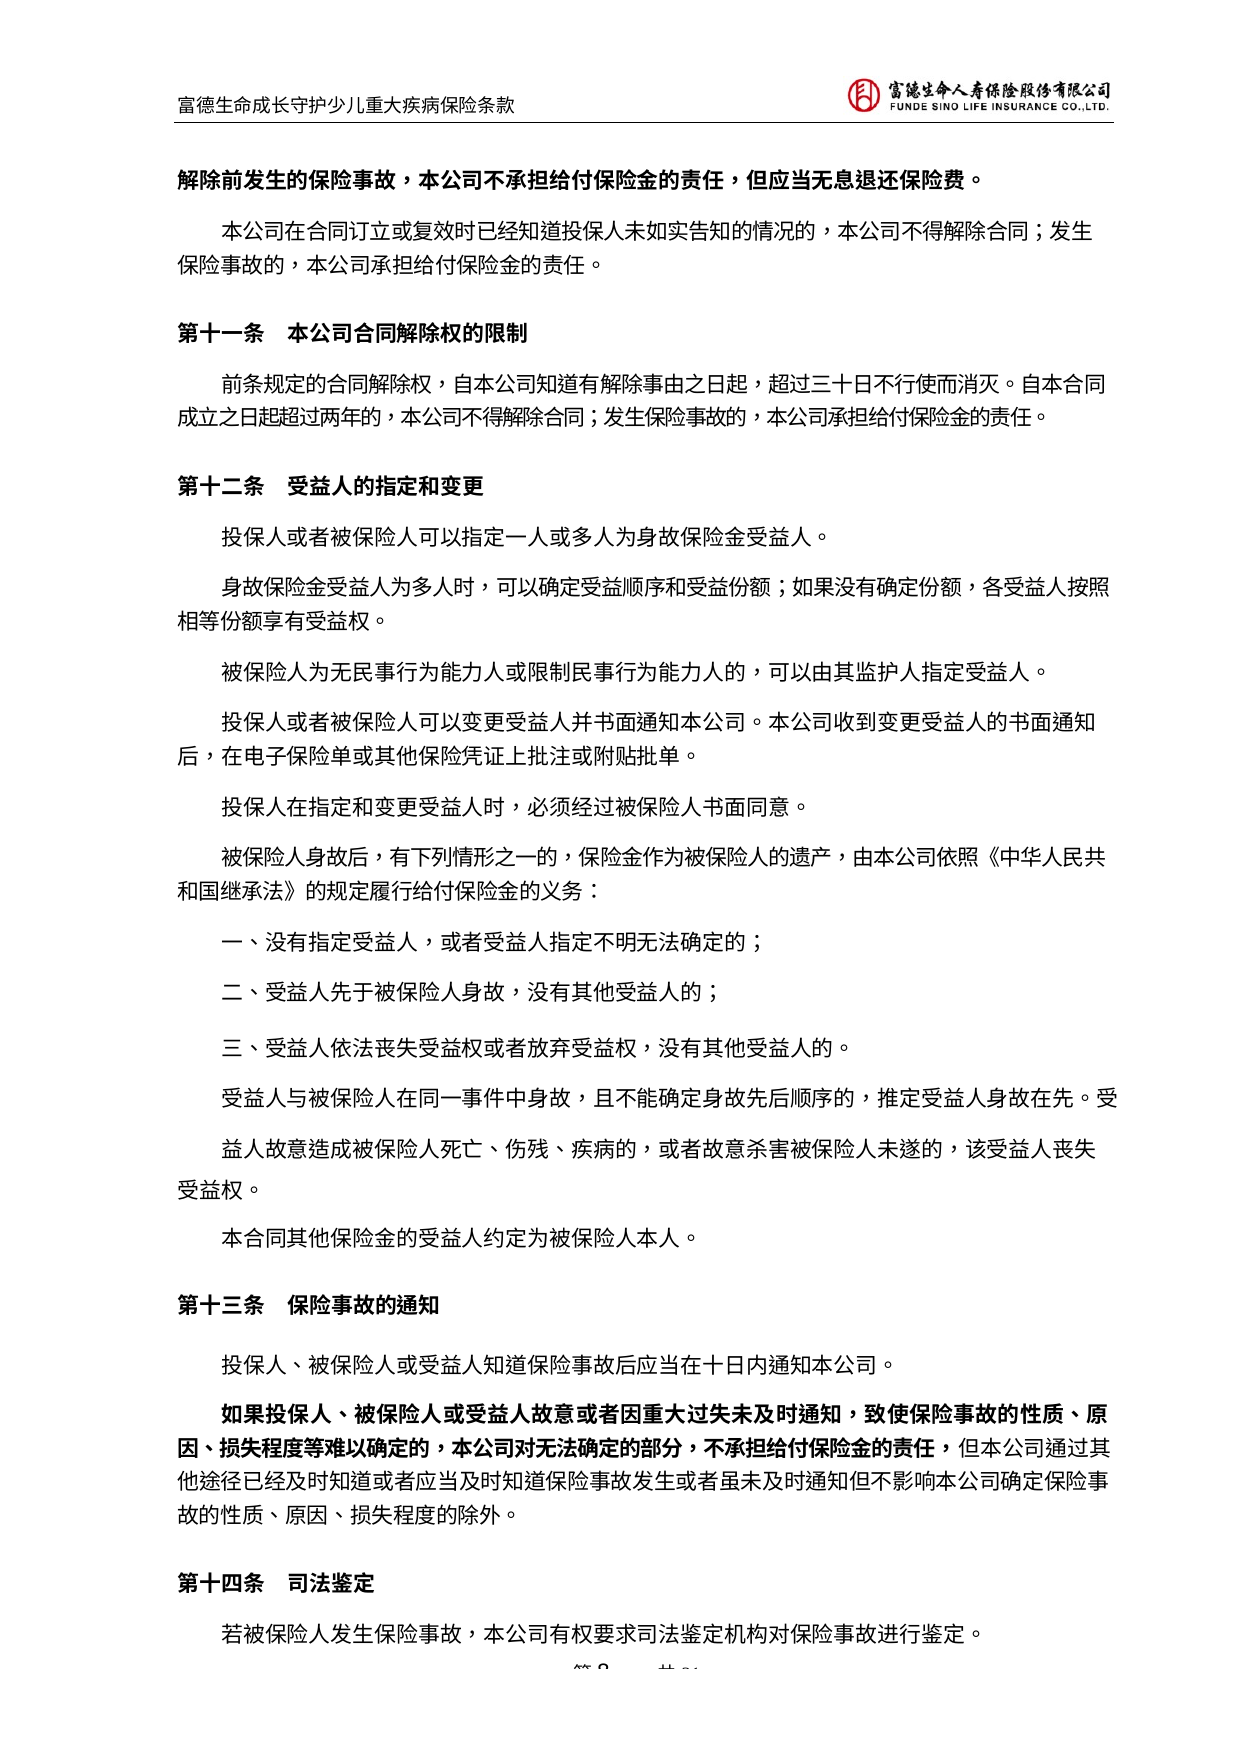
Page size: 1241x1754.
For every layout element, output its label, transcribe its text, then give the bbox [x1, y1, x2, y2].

text 本公司在合同订立或复效时已经知道投保人未如实告知的情况的，本公司不得解除合同；发生保险事故的，本公司承担给付保险金的责任。 [177, 216, 1111, 279]
text 投保人或者被保险人可以指定一人或多人为身故保险金受益人。 [221, 521, 1134, 551]
text 被保险人身故后，有下列情形之一的，保险金作为被保险人的遗产，由本公司依照《中华人民共和国继承法》的规定履行给付保险金的义务： [177, 842, 1111, 906]
text 被保险人为无民事行为能力人或限制民事行为能力人的，可以由其监护人指定受益人。 [221, 657, 1134, 686]
text 一、没有指定受益人，或者受益人指定不明无法确定的； 二、受益人先于被保险人身故，没有其他受益人的； [221, 926, 769, 1007]
text 受益权。 [177, 1184, 1134, 1202]
text 投保人在指定和变更受益人时，必须经过被保险人书面同意。 [221, 792, 1134, 821]
text 三、受益人依法丧失受益权或者放弃受益权，没有其他受益人的。 [221, 1032, 1134, 1062]
text 前条规定的合同解除权，自本公司知道有解除事由之日起，超过三十日不行使而消灭。自本合同成立之日起超过两年的，本公司不得解除合同；发生保险事故的，本公司承担给付保险金的责任。 [177, 369, 1122, 432]
subtitle 第十四条 司法鉴定 [177, 1568, 1134, 1598]
text 若被保险人发生保险事故，本公司有权要求司法鉴定机构对保险事故进行鉴定。 [221, 1619, 1134, 1649]
subtitle 第十一条 本公司合同解除权的限制 [177, 318, 1134, 348]
text 投保人、被保险人或受益人知道保险事故后应当在十日内通知本公司。 [221, 1357, 1134, 1378]
text 如果投保人、被保险人或受益人故意或者因重大过失未及时通知，致使保险事故的性质、原因、损失程度等难以确定的，本公司对无法确定的部分，不承担给付保险金的责任，但本公司通过其他途径已经及时知道或者应当及时知道保险事故发生或者虽未及时通知但不影响本公司确定保险事故的性质、原因、损失程度的除外。 [177, 1399, 1111, 1530]
text 解除前发生的保险事故，本公司不承担给付保险金的责任，但应当无息退还保险费。 [177, 165, 1134, 195]
subtitle 第十二条 受益人的指定和变更 [177, 471, 1134, 501]
text 投保人或者被保险人可以变更受益人并书面通知本公司。本公司收到变更受益人的书面通知后，在电子保险单或其他保险凭证上批注或附贴批单。 [177, 707, 1111, 771]
text 本合同其他保险金的受益人约定为被保险人本人。第十三条 保险事故的通知 [177, 1223, 703, 1320]
text 受益人与被保险人在同一事件中身故，且不能确定身故先后顺序的，推定受益人身故在先。受益人故意造成被保险人死亡、伤残、疾病的，或者故意杀害被保险人未遂的，该受益人丧失 [221, 1083, 1118, 1164]
picture [843, 76, 1111, 115]
text 身故保险金受益人为多人时，可以确定受益顺序和受益份额；如果没有确定份额，各受益人按照相等份额享有受益权。 [177, 572, 1111, 636]
